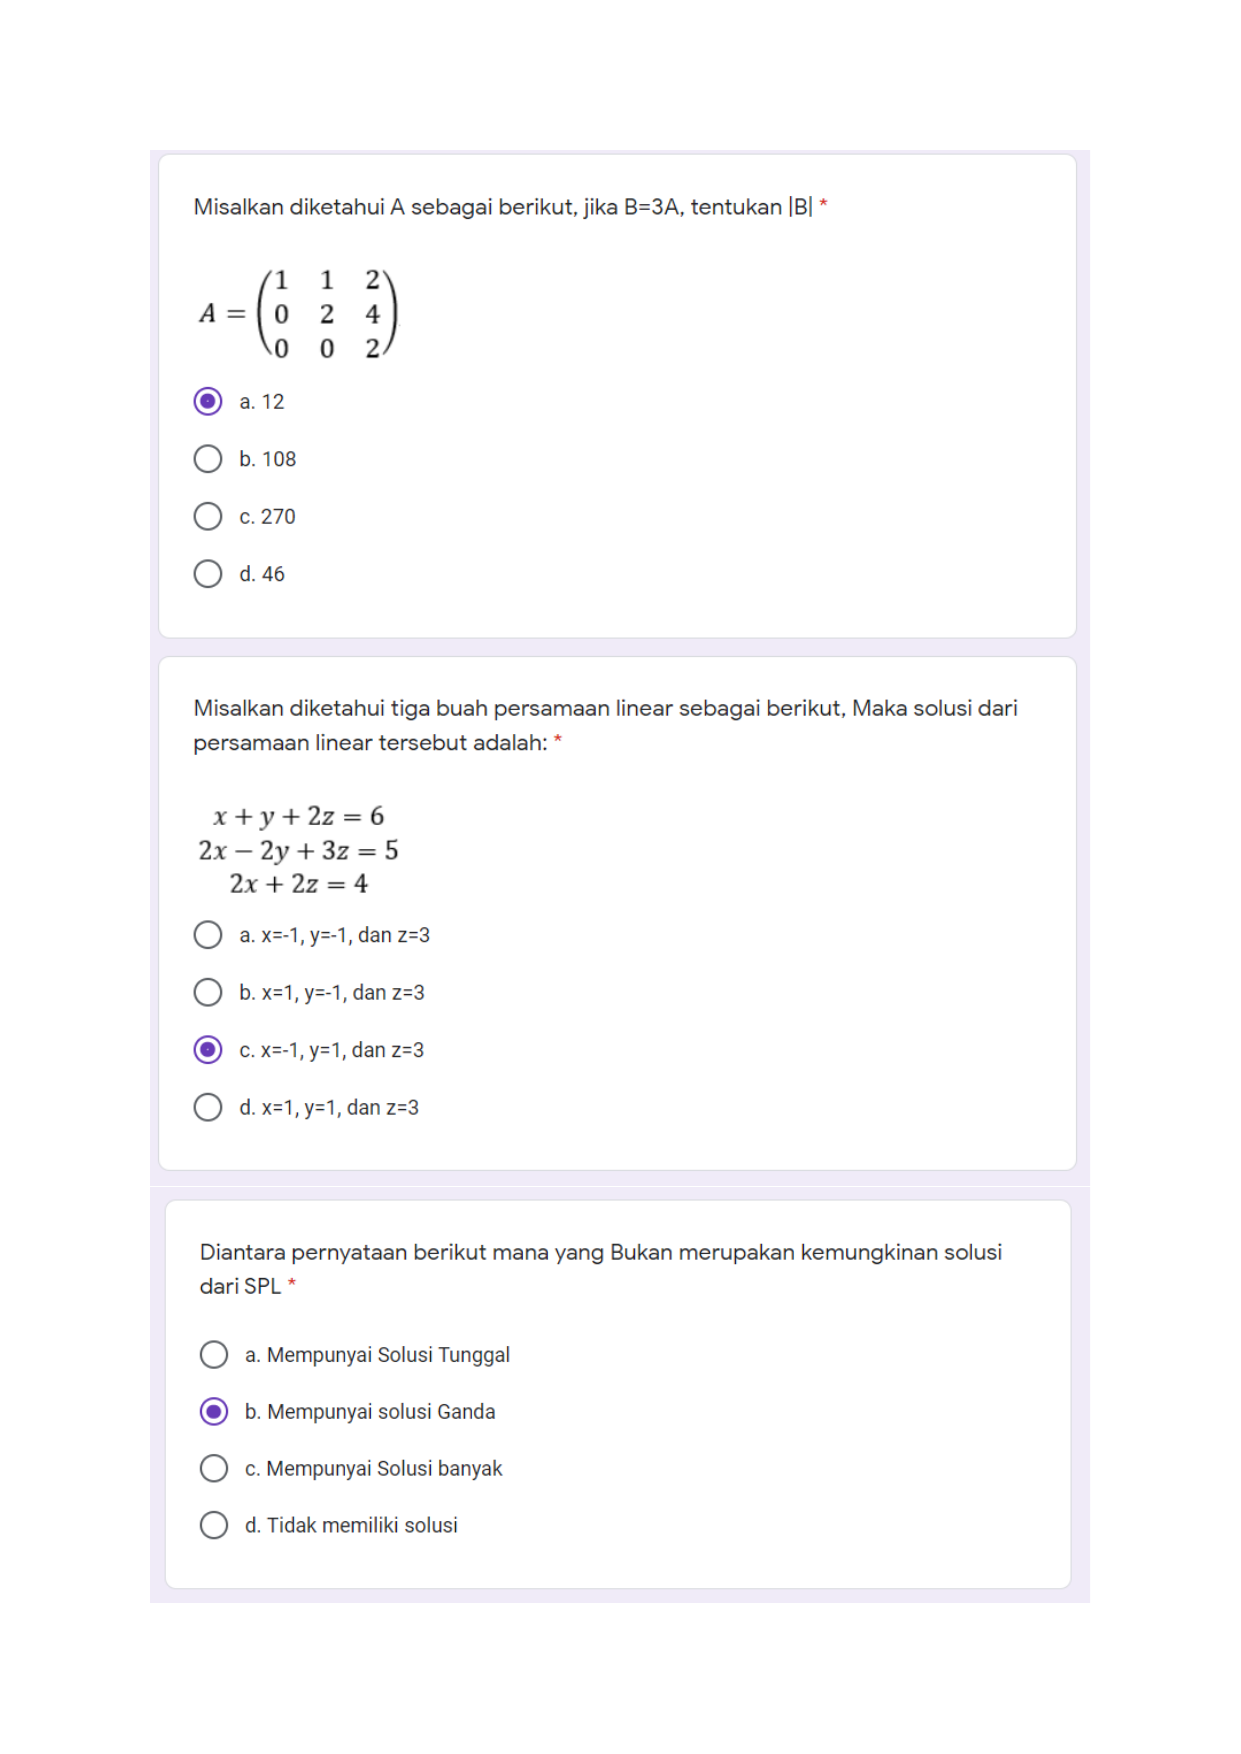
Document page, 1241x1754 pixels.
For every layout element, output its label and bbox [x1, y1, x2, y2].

picture [150, 150, 1091, 1186]
picture [150, 1187, 1091, 1603]
